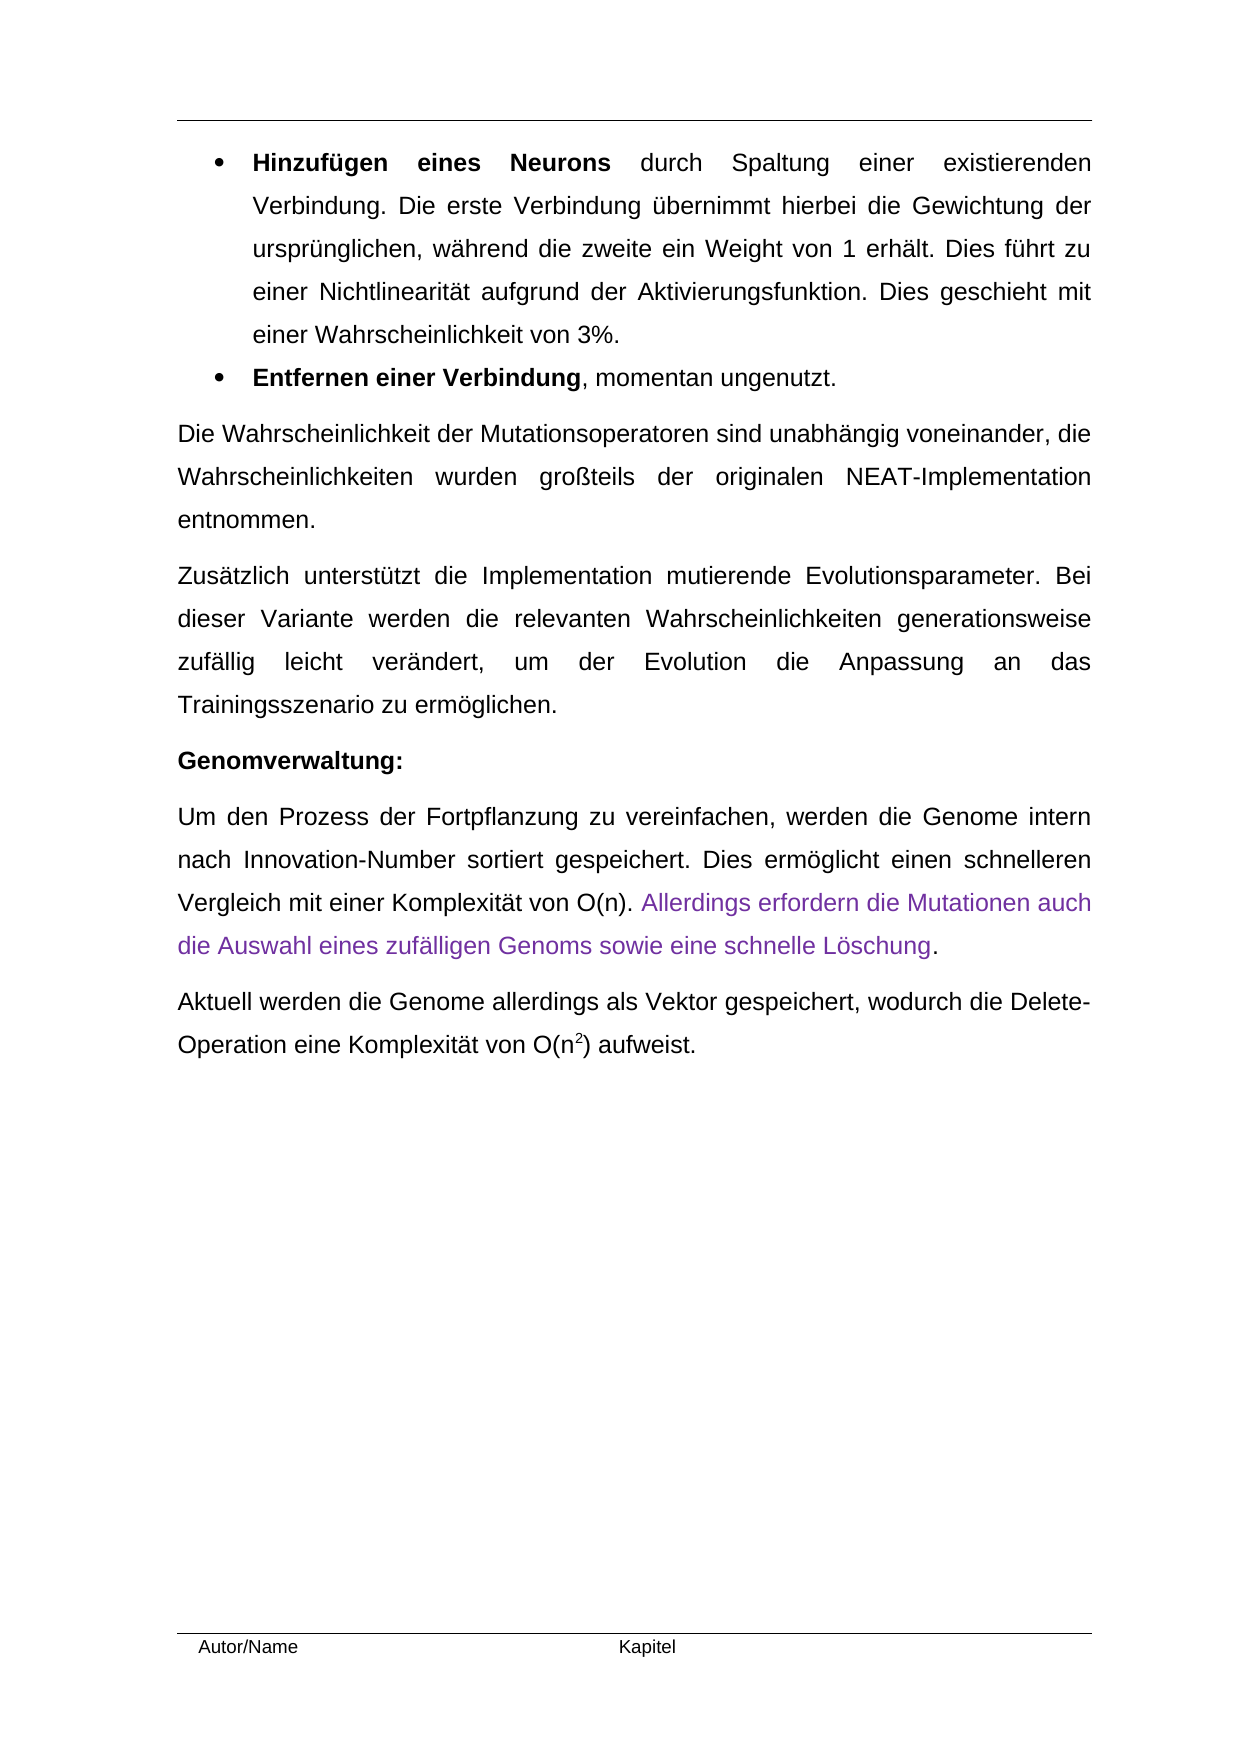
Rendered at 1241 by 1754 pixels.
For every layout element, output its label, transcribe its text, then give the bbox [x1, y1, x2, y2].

list Entfernen einer Verbindung, momentan ungenutzt. [215, 363, 1092, 392]
text Zusätzlich unterstützt die Implementation mutierende Evolutionsparameter. Bei dieser Variante werden die relevanten Wahrscheinlichkeiten generationsweise zufällig leicht verändert, um der Evolution die Anpassung an das Trainingsszenario zu ermöglichen. [177, 561, 1092, 719]
text Aktuell werden die Genome allerdings als Vektor gespeichert, wodurch die Delete-Operation eine Komplexität von O(n2) aufweist. [177, 987, 1092, 1058]
text Um den Prozess der Fortpflanzung zu vereinfachen, werden die Genome intern nach Innovation-Number sortiert gespeichert. Dies ermöglicht einen schnelleren Vergleich mit einer Komplexität von O(n). Allerdings erfordern die Mutationen auch die Auswahl eines zufälligen Genoms sowie eine schnelle Löschung. [177, 802, 1092, 960]
list Hinzufügen eines Neurons durch Spaltung einer existierenden Verbindung. Die erste Verbindung übernimmt hierbei die Gewichtung der ursprünglichen, während die zweite ein Weight von 1 erhält. Dies führt zu einer Nichtlinearität aufgrund der Aktivierungsfunktion. Dies geschieht mit einer Wahrscheinlichkeit von 3%. [215, 148, 1092, 349]
text Die Wahrscheinlichkeit der Mutationsoperatoren sind unabhängig voneinander, die Wahrscheinlichkeiten wurden großteils der originalen NEAT-Implementation entnommen. [177, 419, 1092, 534]
text Genomverwaltung: [177, 746, 1092, 775]
